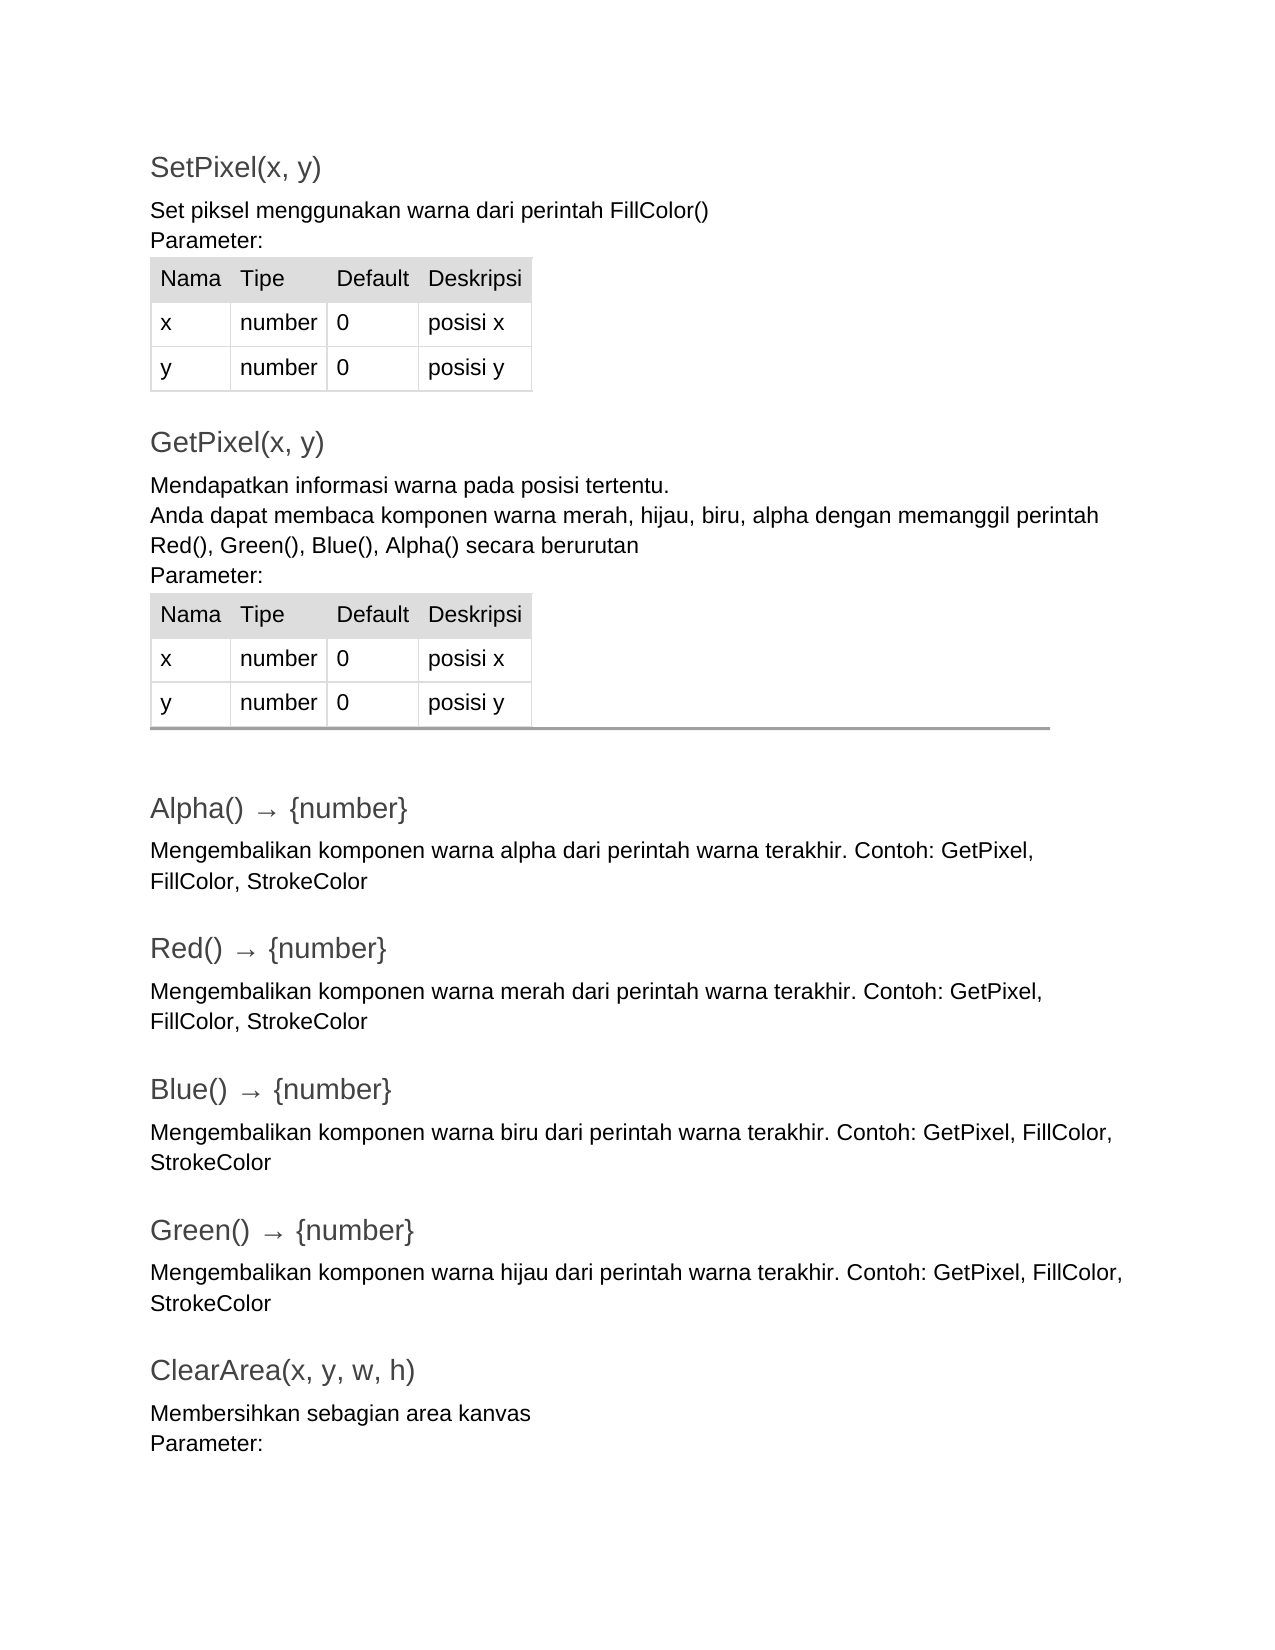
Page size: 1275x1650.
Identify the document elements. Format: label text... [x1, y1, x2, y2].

subtitle SetPixel(x, y) [150, 150, 1125, 183]
subtitle Blue() → {number} [150, 1072, 1125, 1105]
table_cell y [152, 347, 230, 390]
text Membersihkan sebagian area kanvas [150, 1400, 1125, 1426]
table_cell number [231, 683, 326, 726]
table_cell number [231, 347, 326, 390]
table_cell 0 [328, 683, 418, 726]
text Parameter: [150, 1430, 1125, 1457]
table_header Default [328, 259, 418, 302]
table_cell number [231, 639, 326, 681]
table_header Nama [152, 259, 230, 302]
text Mengembalikan komponen warna merah dari perintah warna terakhir. Contoh: GetPixel, FillColor, StrokeColor [150, 978, 1125, 1035]
table_header Tipe [231, 259, 326, 302]
subtitle Alpha() → {number} [150, 791, 1125, 824]
subtitle Green() → {number} [150, 1212, 1125, 1246]
table_cell y [152, 683, 230, 726]
table_cell posisi y [419, 683, 531, 726]
table_cell 0 [328, 303, 418, 346]
subtitle ClearArea(x, y, w, h) [150, 1353, 1125, 1387]
subtitle Red() → {number} [150, 931, 1125, 965]
text Mengembalikan komponen warna hijau dari perintah warna terakhir. Contoh: GetPixel, FillColor, StrokeColor [150, 1259, 1125, 1316]
table_cell posisi x [419, 639, 531, 681]
text Parameter: [150, 227, 1125, 253]
table_header Nama [152, 594, 230, 637]
table_cell x [152, 639, 230, 681]
table_cell 0 [328, 347, 418, 390]
table_cell posisi y [419, 347, 531, 390]
text Mengembalikan komponen warna biru dari perintah warna terakhir. Contoh: GetPixel, FillColor, StrokeColor [150, 1119, 1125, 1175]
text Mendapatkan informasi warna pada posisi tertentu. Anda dapat membaca komponen warna merah, hijau, biru, alpha dengan memanggil perintah Red(), Green(), Blue(), Alpha() secara berurutan [150, 472, 1125, 559]
table_header Deskripsi [419, 259, 531, 302]
table_cell number [231, 303, 326, 346]
table_cell posisi x [419, 303, 531, 346]
text Set piksel menggunakan warna dari perintah FillColor() [150, 197, 1125, 223]
table_cell x [152, 303, 230, 346]
text Mengembalikan komponen warna alpha dari perintah warna terakhir. Contoh: GetPixel, FillColor, StrokeColor [150, 837, 1125, 894]
table_header Default [328, 594, 418, 637]
text Parameter: [150, 562, 1125, 589]
table_header Tipe [231, 594, 326, 637]
table_cell 0 [328, 639, 418, 681]
table_header Deskripsi [419, 594, 531, 637]
subtitle GetPixel(x, y) [150, 425, 1125, 458]
